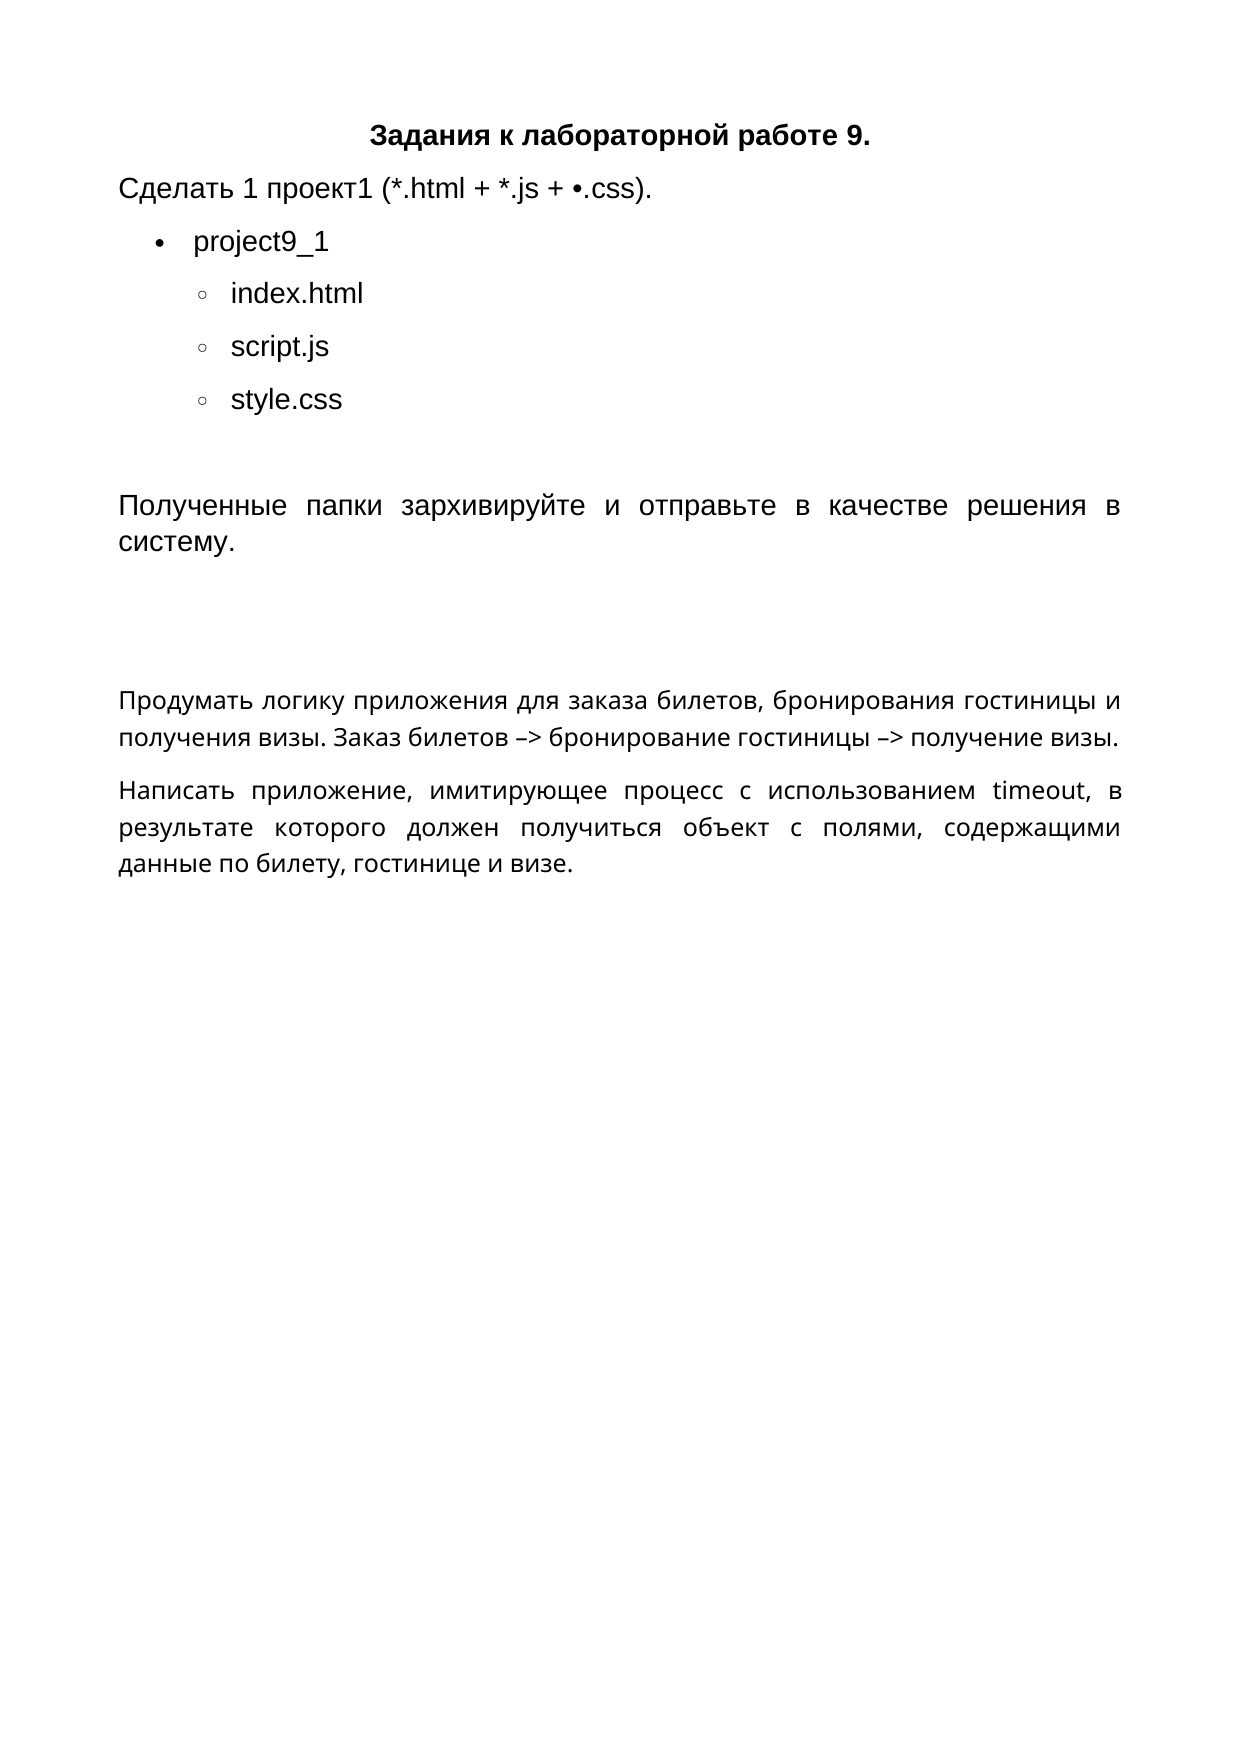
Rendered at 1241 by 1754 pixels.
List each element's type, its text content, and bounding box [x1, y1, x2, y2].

text Сделать 1 проект1 (*.html + *.js + •.css). [118, 171, 1122, 204]
list project9_1 [156, 224, 1122, 257]
text Продумать логику приложения для заказа билетов, бронирования гостиницы и получения визы. Заказ билетов –> бронирование гостиницы –> получение визы. [118, 682, 1122, 753]
list style.css [193, 382, 1122, 416]
list script.js [193, 329, 1122, 363]
text Написать приложение, имитирующее процесс с использованием timeout, в результате которого должен получиться объект с полями, содержащими данные по билету, гостинице и визе. [118, 773, 1122, 880]
text Полученные папки зархивируйте и отправьте в качестве решения в систему. [118, 488, 1122, 557]
text Задания к лабораторной работе 9. [118, 118, 1122, 152]
list index.html [193, 277, 1122, 310]
